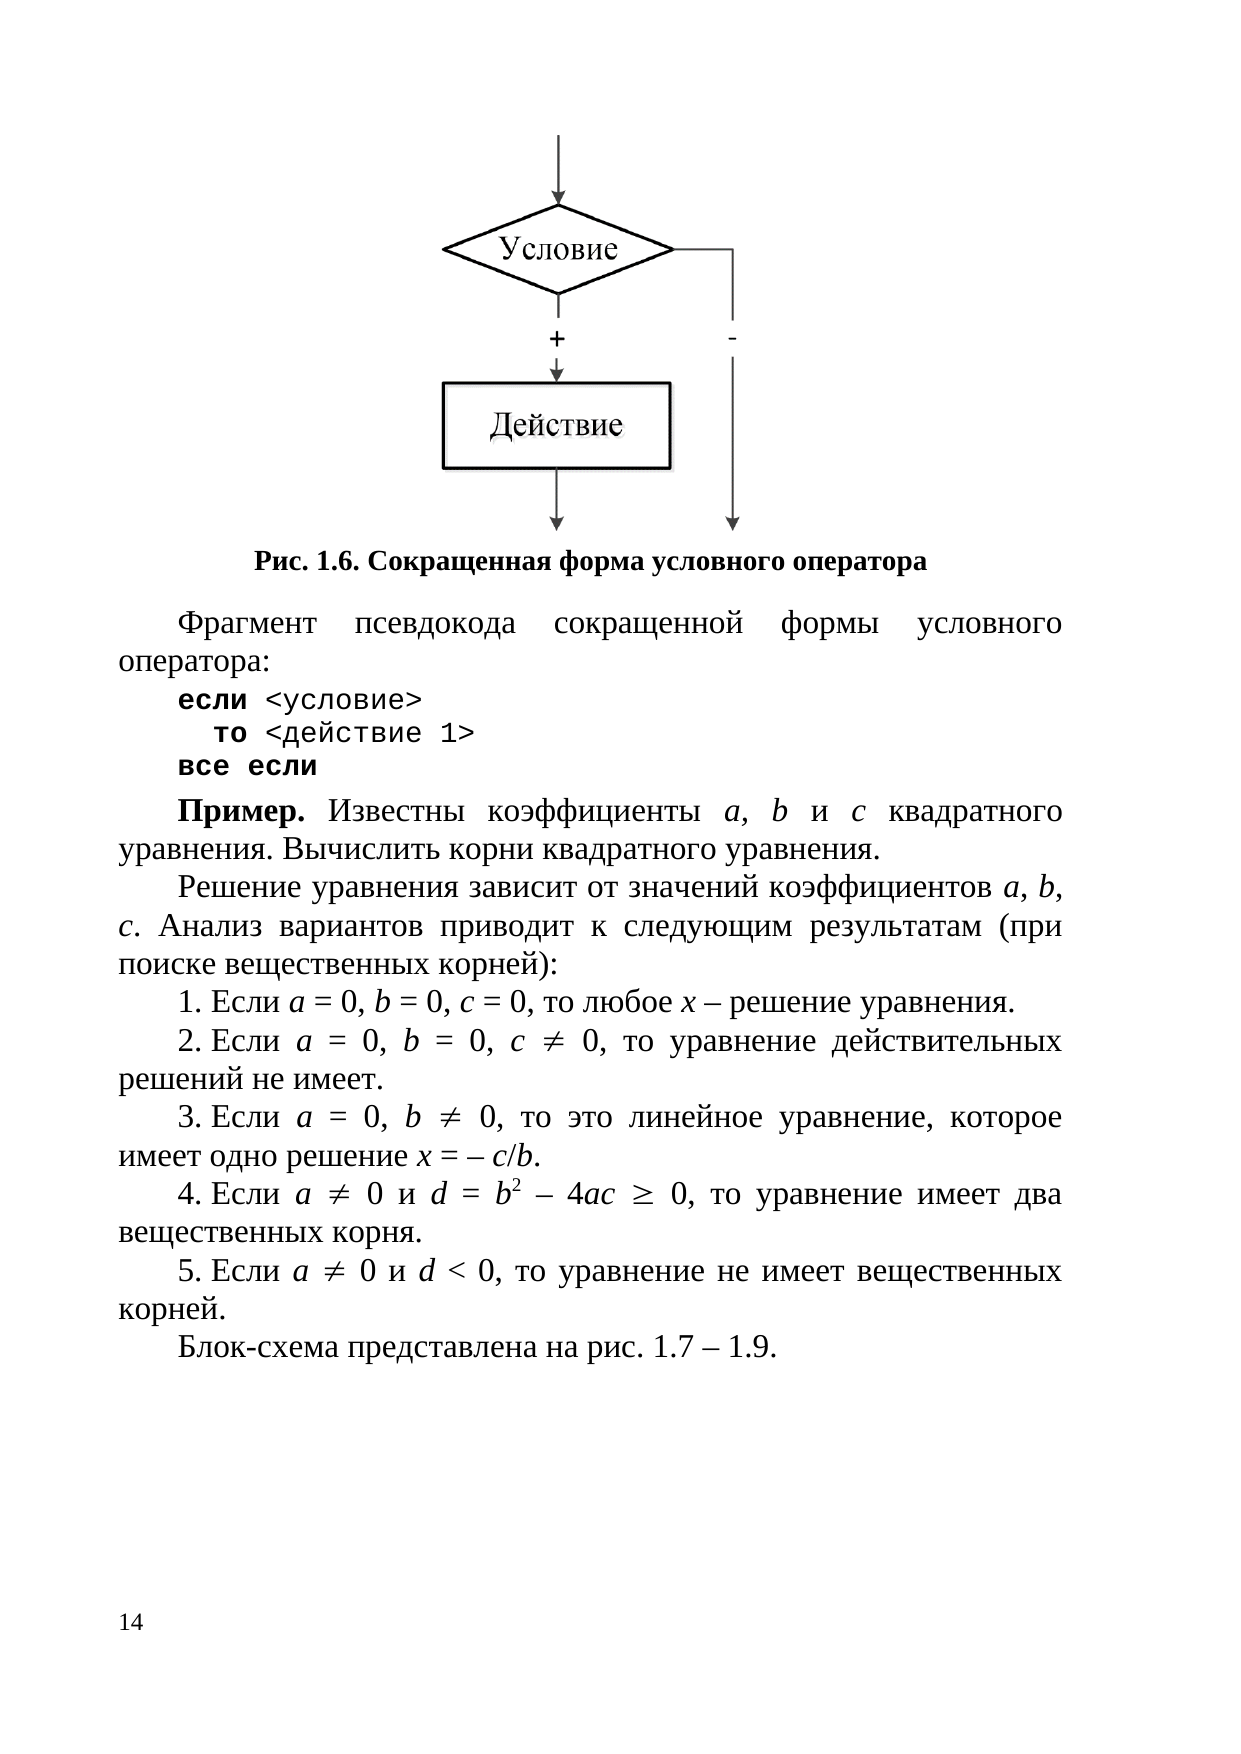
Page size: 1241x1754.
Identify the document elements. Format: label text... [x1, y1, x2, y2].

list Если a 0 и d = b2 – 4ac 0, то уравнение имеет два вещественных корня. [118, 1173, 1063, 1250]
list Если a 0 и d < 0, то уравнение не имеет вещественных корней. [118, 1250, 1063, 1327]
text все если [118, 751, 1063, 784]
text Рис. 1.6. Сокращенная форма условного оператора [118, 543, 1063, 577]
picture [441, 135, 740, 531]
list Если а = 0, b = 0, c = 0, то любое х – решение уравнения. [118, 982, 1063, 1020]
text Фрагмент псевдокода сокращенной формы условного оператора: [118, 602, 1063, 678]
text Решение уравнения зависит от значений коэффициентов a, b, с. Анализ вариантов приводит к следующим результатам (при поиске вещественных корней): [118, 867, 1063, 982]
list Если а = 0, b = 0, c 0, то уравнение действительных решений не имеет. [118, 1020, 1063, 1097]
text Пример. Известны коэффициенты а, b и с квадратного уравнения. Вычислить корни квадратного уравнения. [118, 790, 1063, 867]
text если <условие> [118, 685, 1063, 718]
text Блок-схема представлена на рис. 1.7 – 1.9. [118, 1327, 1063, 1365]
list Если а = 0, b 0, то это линейное уравнение, которое имеет одно решение x = – c/b. [118, 1097, 1063, 1173]
text то <действие 1> [118, 718, 1063, 751]
